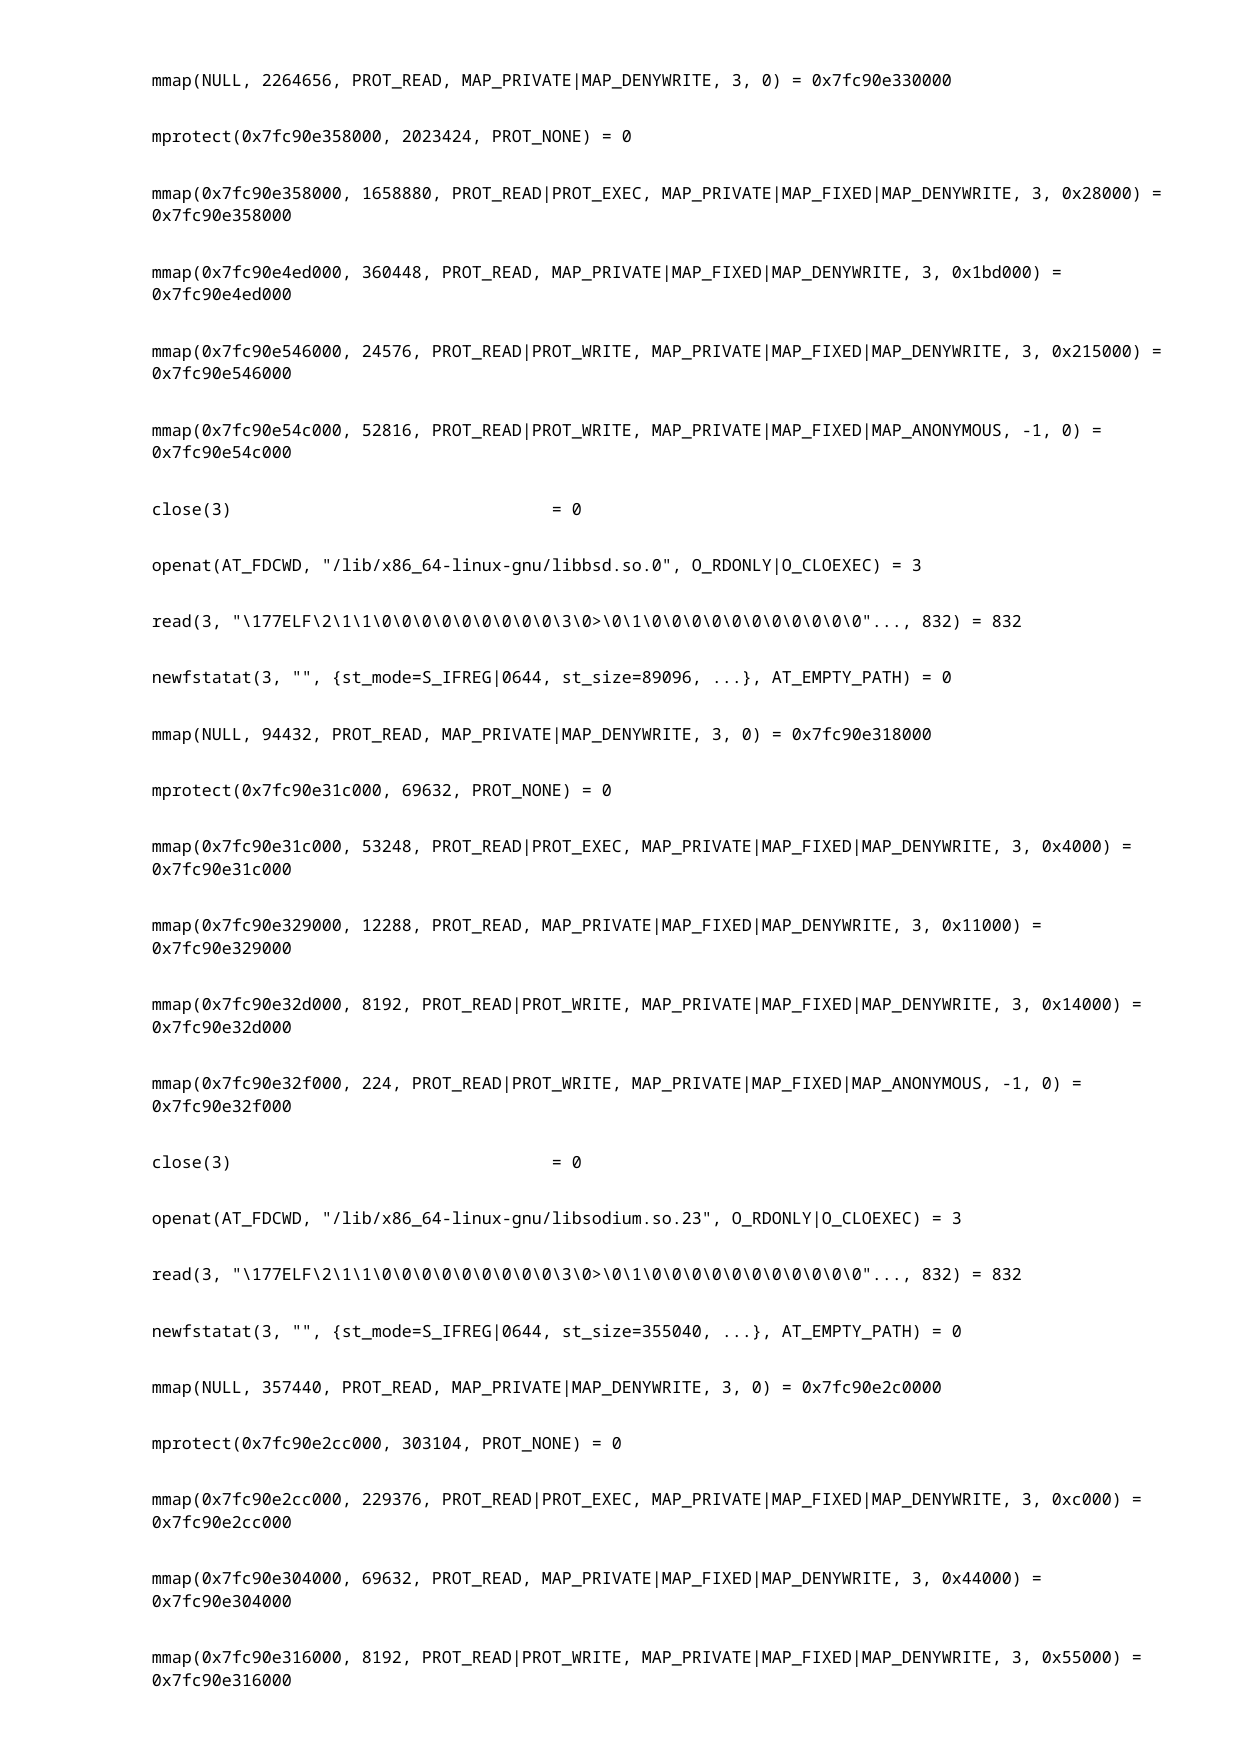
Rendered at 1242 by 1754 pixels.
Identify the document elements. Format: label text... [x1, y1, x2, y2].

text close(3) = 0 [152, 497, 1183, 520]
text mmap(0x7fc90e31c000, 53248, PROT_READ|PROT_EXEC, MAP_PRIVATE|MAP_FIXED|MAP_DENYWRITE, 3, 0x4000) = 0x7fc90e31c000 [152, 834, 1183, 880]
text mmap(0x7fc90e329000, 12288, PROT_READ, MAP_PRIVATE|MAP_FIXED|MAP_DENYWRITE, 3, 0x11000) = 0x7fc90e329000 [152, 913, 1183, 959]
text mprotect(0x7fc90e2cc000, 303104, PROT_NONE) = 0 [152, 1432, 1183, 1454]
text mmap(NULL, 94432, PROT_READ, MAP_PRIVATE|MAP_DENYWRITE, 3, 0) = 0x7fc90e318000 [152, 722, 1183, 745]
text mmap(0x7fc90e316000, 8192, PROT_READ|PROT_WRITE, MAP_PRIVATE|MAP_FIXED|MAP_DENYWRITE, 3, 0x55000) = 0x7fc90e316000 [152, 1646, 1183, 1691]
text mmap(0x7fc90e32f000, 224, PROT_READ|PROT_WRITE, MAP_PRIVATE|MAP_FIXED|MAP_ANONYMOUS, -1, 0) = 0x7fc90e32f000 [152, 1071, 1183, 1117]
text read(3, "\177ELF\2\1\1\0\0\0\0\0\0\0\0\0\3\0>\0\1\0\0\0\0\0\0\0\0\0\0\0"..., 832) = 832 [152, 609, 1183, 632]
text mmap(0x7fc90e2cc000, 229376, PROT_READ|PROT_EXEC, MAP_PRIVATE|MAP_FIXED|MAP_DENYWRITE, 3, 0xc000) = 0x7fc90e2cc000 [152, 1488, 1183, 1533]
text read(3, "\177ELF\2\1\1\0\0\0\0\0\0\0\0\0\3\0>\0\1\0\0\0\0\0\0\0\0\0\0\0"..., 832) = 832 [152, 1263, 1183, 1286]
text mmap(0x7fc90e4ed000, 360448, PROT_READ, MAP_PRIVATE|MAP_FIXED|MAP_DENYWRITE, 3, 0x1bd000) = 0x7fc90e4ed000 [152, 260, 1183, 306]
text mmap(NULL, 357440, PROT_READ, MAP_PRIVATE|MAP_DENYWRITE, 3, 0) = 0x7fc90e2c0000 [152, 1375, 1183, 1398]
text mmap(NULL, 2264656, PROT_READ, MAP_PRIVATE|MAP_DENYWRITE, 3, 0) = 0x7fc90e330000 [152, 69, 1183, 91]
text newfstatat(3, "", {st_mode=S_IFREG|0644, st_size=355040, ...}, AT_EMPTY_PATH) = 0 [152, 1319, 1183, 1342]
text mmap(0x7fc90e54c000, 52816, PROT_READ|PROT_WRITE, MAP_PRIVATE|MAP_FIXED|MAP_ANONYMOUS, -1, 0) = 0x7fc90e54c000 [152, 418, 1183, 463]
text openat(AT_FDCWD, "/lib/x86_64-linux-gnu/libsodium.so.23", O_RDONLY|O_CLOEXEC) = 3 [152, 1207, 1183, 1229]
text close(3) = 0 [152, 1150, 1183, 1173]
text mmap(0x7fc90e546000, 24576, PROT_READ|PROT_WRITE, MAP_PRIVATE|MAP_FIXED|MAP_DENYWRITE, 3, 0x215000) = 0x7fc90e546000 [152, 339, 1183, 384]
text mmap(0x7fc90e358000, 1658880, PROT_READ|PROT_EXEC, MAP_PRIVATE|MAP_FIXED|MAP_DENYWRITE, 3, 0x28000) = 0x7fc90e358000 [152, 181, 1183, 227]
text mmap(0x7fc90e304000, 69632, PROT_READ, MAP_PRIVATE|MAP_FIXED|MAP_DENYWRITE, 3, 0x44000) = 0x7fc90e304000 [152, 1567, 1183, 1612]
text mmap(0x7fc90e32d000, 8192, PROT_READ|PROT_WRITE, MAP_PRIVATE|MAP_FIXED|MAP_DENYWRITE, 3, 0x14000) = 0x7fc90e32d000 [152, 992, 1183, 1038]
text mprotect(0x7fc90e31c000, 69632, PROT_NONE) = 0 [152, 778, 1183, 801]
text newfstatat(3, "", {st_mode=S_IFREG|0644, st_size=89096, ...}, AT_EMPTY_PATH) = 0 [152, 666, 1183, 688]
text mprotect(0x7fc90e358000, 2023424, PROT_NONE) = 0 [152, 125, 1183, 148]
text openat(AT_FDCWD, "/lib/x86_64-linux-gnu/libbsd.so.0", O_RDONLY|O_CLOEXEC) = 3 [152, 553, 1183, 576]
